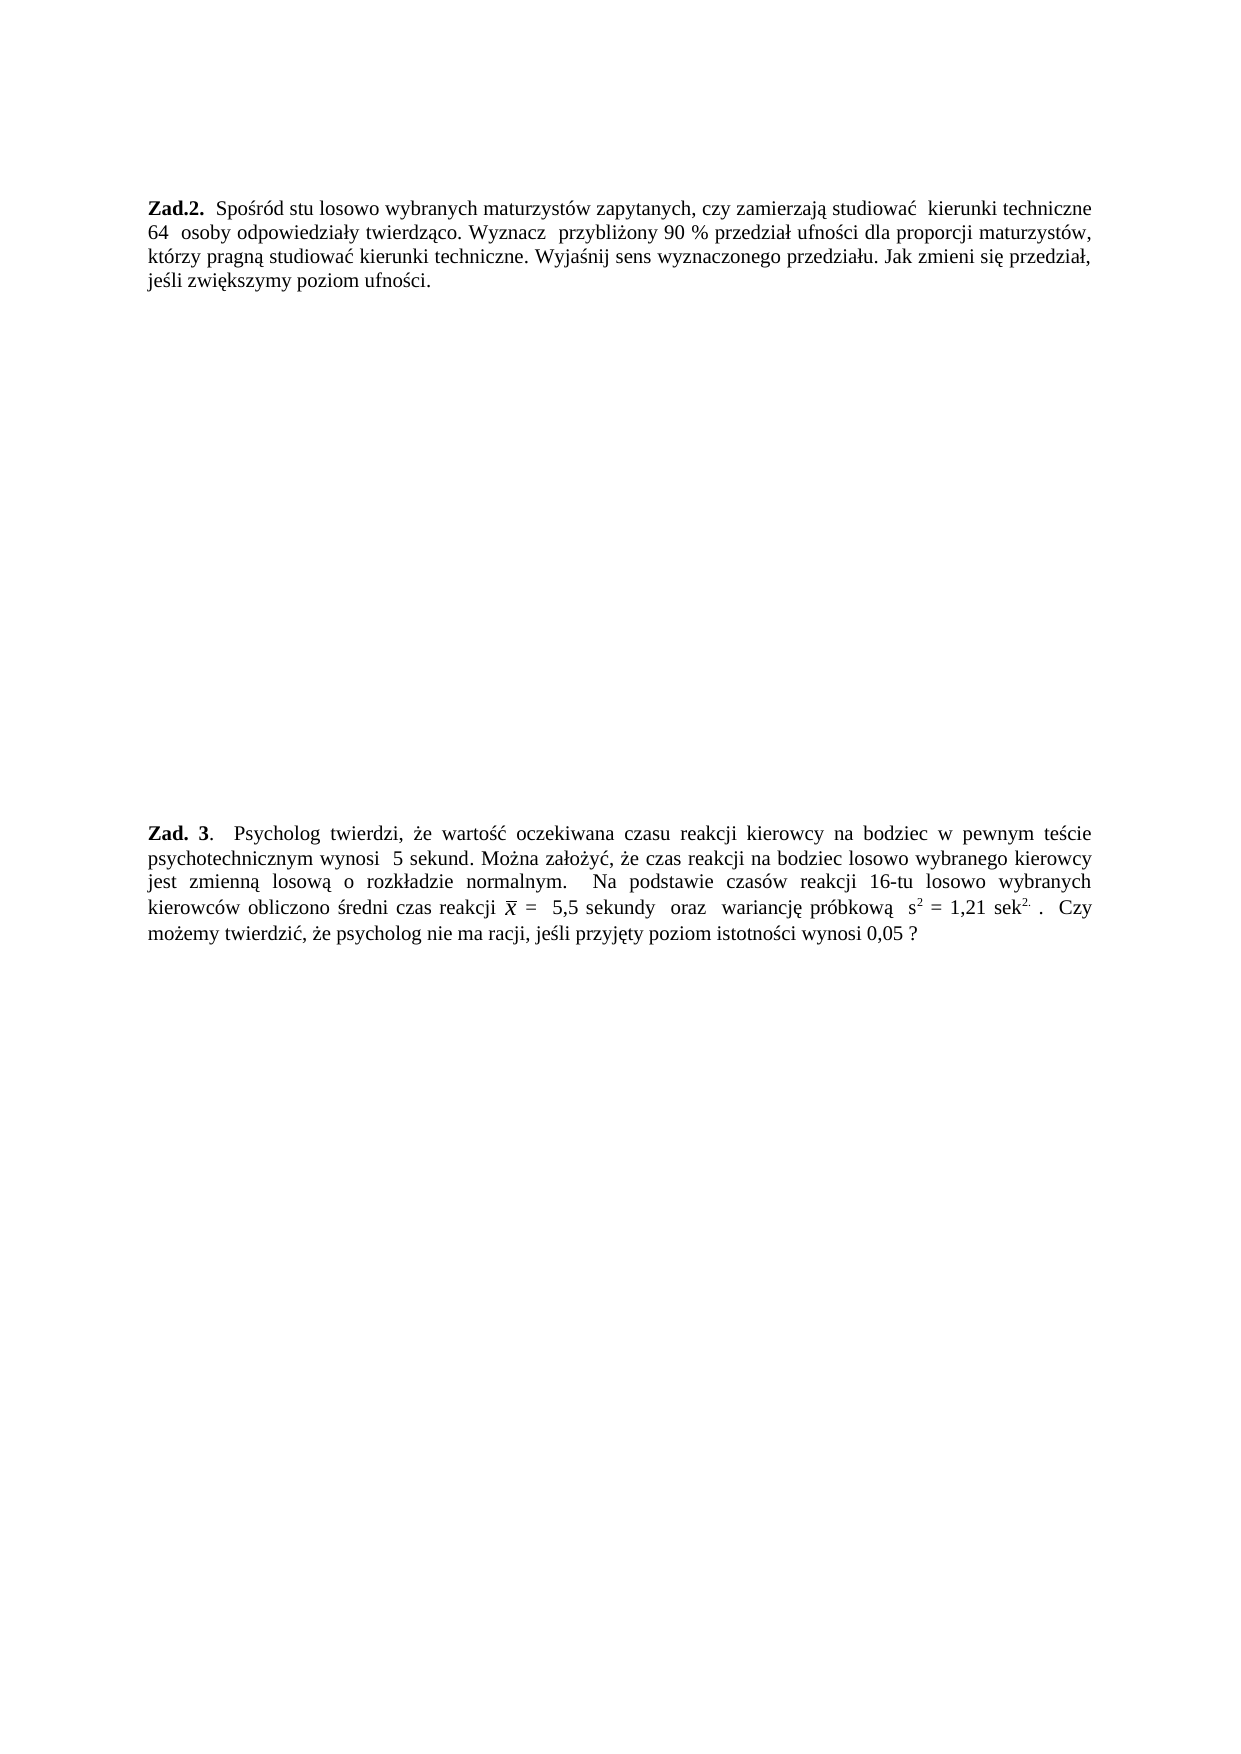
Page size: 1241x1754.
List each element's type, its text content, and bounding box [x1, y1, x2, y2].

text Zad.2. Spośród stu losowo wybranych maturzystów zapytanych, czy zamierzają studiować kierunki techniczne 64 osoby odpowiedziały twierdząco. Wyznacz przybliżony 90 % przedział ufności dla proporcji maturzystów, którzy pragną studiować kierunki techniczne. Wyjaśnij sens wyznaczonego przedziału. Jak zmieni się przedział, jeśli zwiększymy poziom ufności. [148, 196, 1093, 292]
text Zad. 3. Psycholog twierdzi, że wartość oczekiwana czasu reakcji kierowcy na bodziec w pewnym teście psychotechnicznym wynosi 5 sekund. Można założyć, że czas reakcji na bodziec losowo wybranego kierowcy jest zmienną losową o rozkładzie normalnym. Na podstawie czasów reakcji 16-tu losowo wybranych kierowców obliczono średni czas reakcji = 5,5 sekundy oraz wariancję próbkową s2 = 1,21 sek2. . Czy możemy twierdzić, że psycholog nie ma racji, jeśli przyjęty poziom istotności wynosi 0,05 ? [148, 821, 1093, 945]
